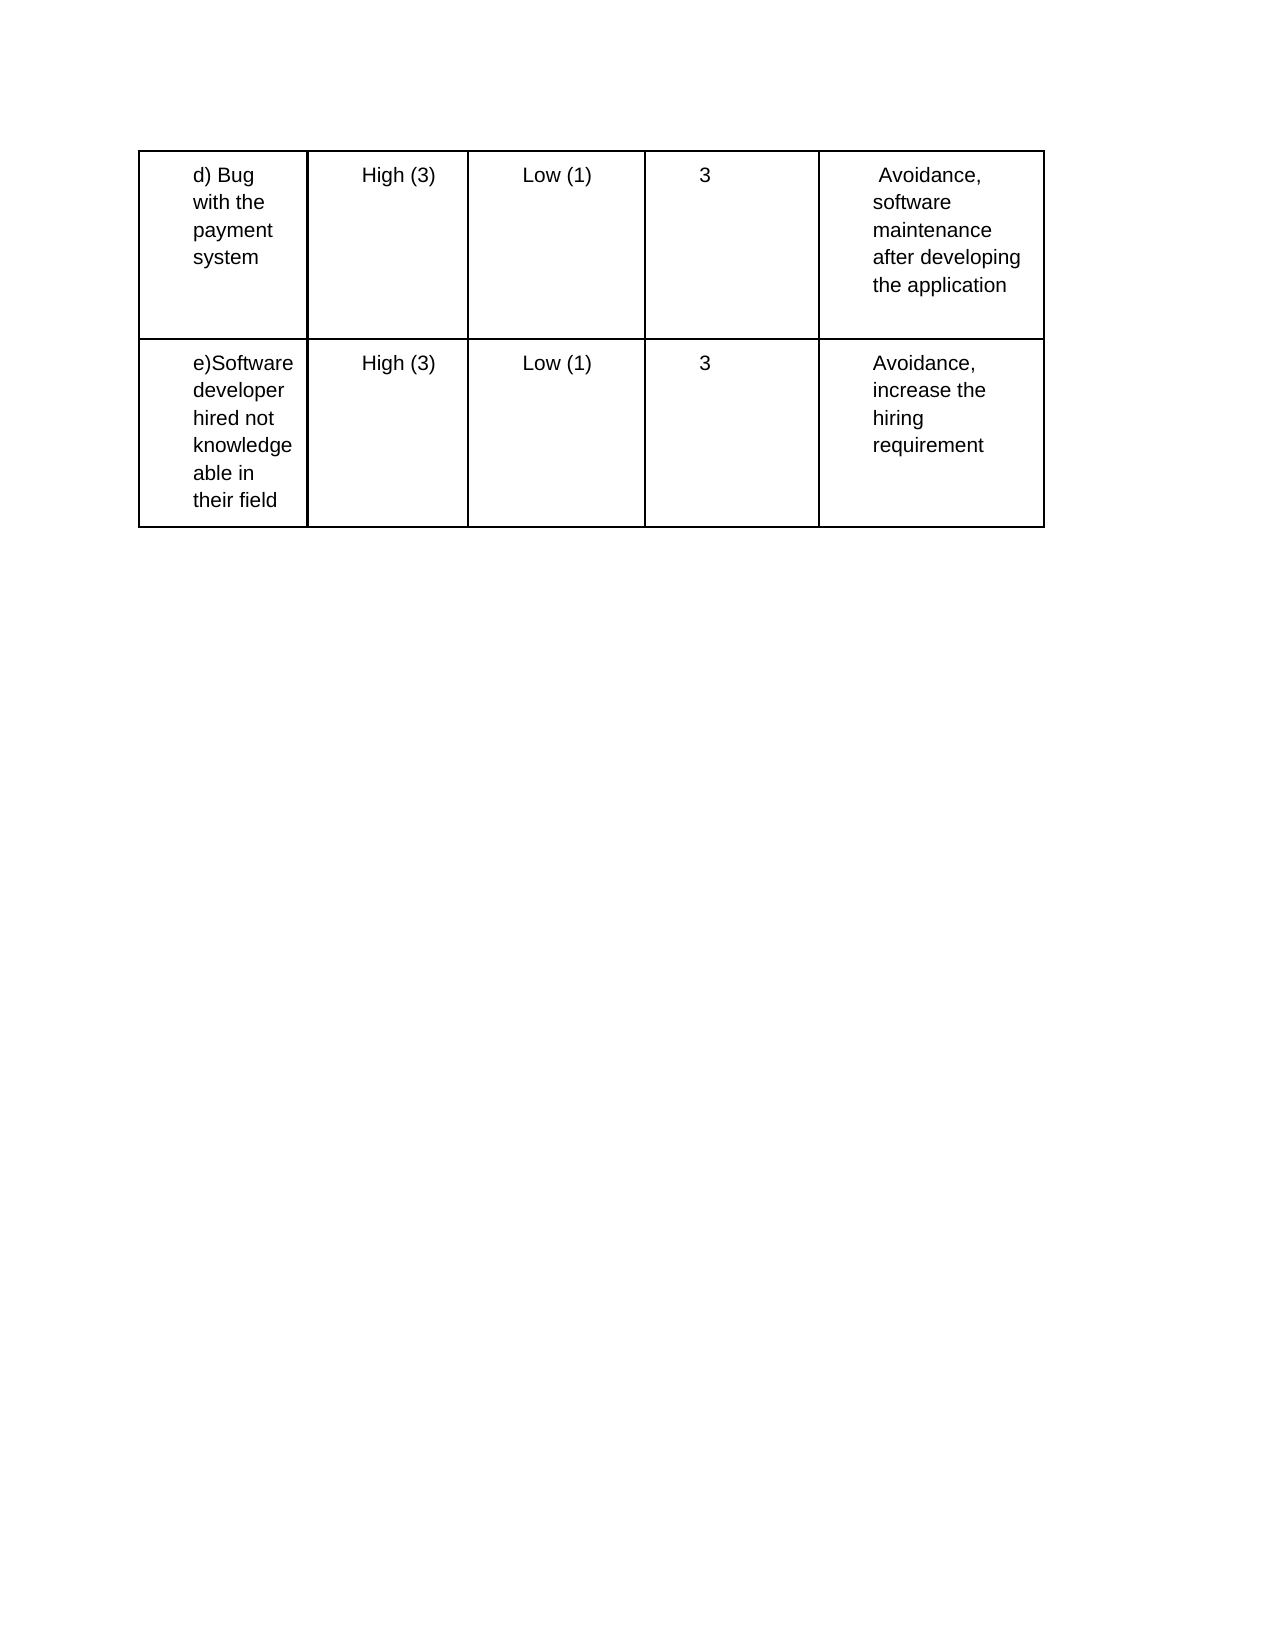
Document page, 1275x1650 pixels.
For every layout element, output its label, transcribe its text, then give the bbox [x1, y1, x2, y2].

table_cell e)Software developer hired not knowledgeable in their field [140, 340, 306, 526]
table_cell Avoidance, increase the hiring requirement [820, 340, 1043, 526]
table_cell High (3) [309, 152, 467, 338]
table_cell Avoidance, software maintenance after developing the application [820, 152, 1043, 338]
table_cell High (3) [309, 340, 467, 526]
table_cell 3 [646, 340, 818, 526]
table_cell d) Bug with the payment system [140, 152, 306, 338]
table_cell Low (1) [469, 152, 644, 338]
table_cell 3 [646, 152, 818, 338]
table_cell Low (1) [469, 340, 644, 526]
